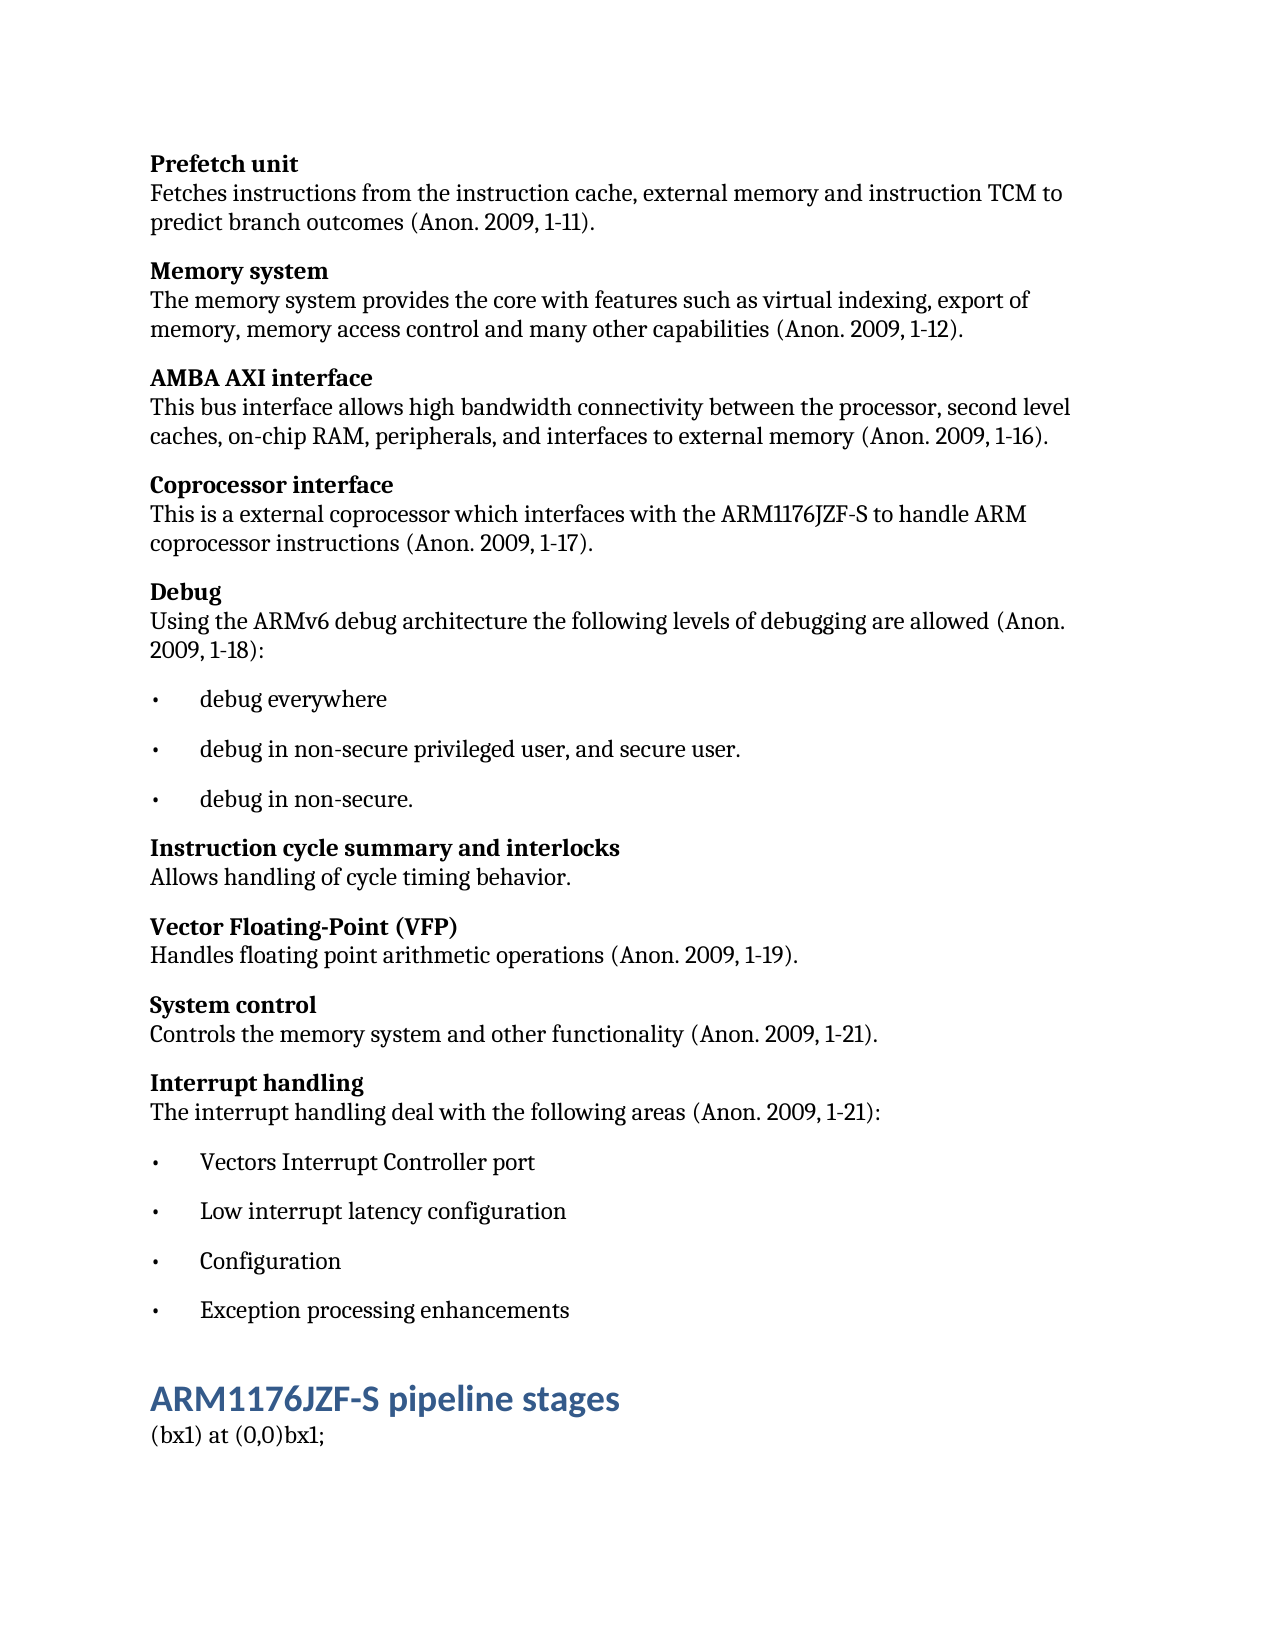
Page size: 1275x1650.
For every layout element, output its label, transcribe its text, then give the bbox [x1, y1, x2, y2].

subtitle ARM1176JZF-S pipeline stages [150, 1375, 1125, 1421]
text Memory system [150, 257, 1125, 286]
text Debug [150, 578, 1125, 607]
text This bus interface allows high bandwidth connectivity between the processor, second level caches, on-chip RAM, peripherals, and interfaces to external memory (Anon. 2009, 1-16). [150, 393, 1125, 450]
text Vector Floating-Point (VFP) [150, 912, 1125, 941]
text Interrupt handling [150, 1069, 1125, 1098]
text This is a external coprocessor which interfaces with the ARM1176JZF-S to handle ARM coprocessor instructions (Anon. 2009, 1-17). [150, 500, 1125, 557]
text Coprocessor interface [150, 471, 1125, 500]
text System control [150, 991, 1125, 1019]
list Low interrupt latency configuration [150, 1197, 1125, 1226]
list debug everywhere [150, 685, 1125, 714]
text Using the ARMv6 debug architecture the following levels of debugging are allowed (Anon. 2009, 1-18): [150, 607, 1125, 664]
list Vectors Interrupt Controller port [150, 1147, 1125, 1176]
text The interrupt handling deal with the following areas (Anon. 2009, 1-21): [150, 1098, 1125, 1127]
text Controls the memory system and other functionality (Anon. 2009, 1-21). [150, 1019, 1125, 1048]
text Fetches instructions from the instruction cache, external memory and instruction TCM to predict branch outcomes (Anon. 2009, 1-11). [150, 179, 1125, 236]
list debug in non-secure. [150, 784, 1125, 813]
list Configuration [150, 1247, 1125, 1275]
text Prefetch unit [150, 150, 1125, 179]
text AMBA AXI interface [150, 364, 1125, 393]
text Handles floating point arithmetic operations (Anon. 2009, 1-19). [150, 941, 1125, 970]
list debug in non-secure privileged user, and secure user. [150, 735, 1125, 764]
list Exception processing enhancements [150, 1296, 1125, 1325]
text The memory system provides the core with features such as virtual indexing, export of memory, memory access control and many other capabilities (Anon. 2009, 1-12). [150, 286, 1125, 343]
text Allows handling of cycle timing behavior. [150, 863, 1125, 892]
text Instruction cycle summary and interlocks [150, 834, 1125, 863]
text (bx1) at (0,0)bx1; [150, 1421, 1125, 1449]
